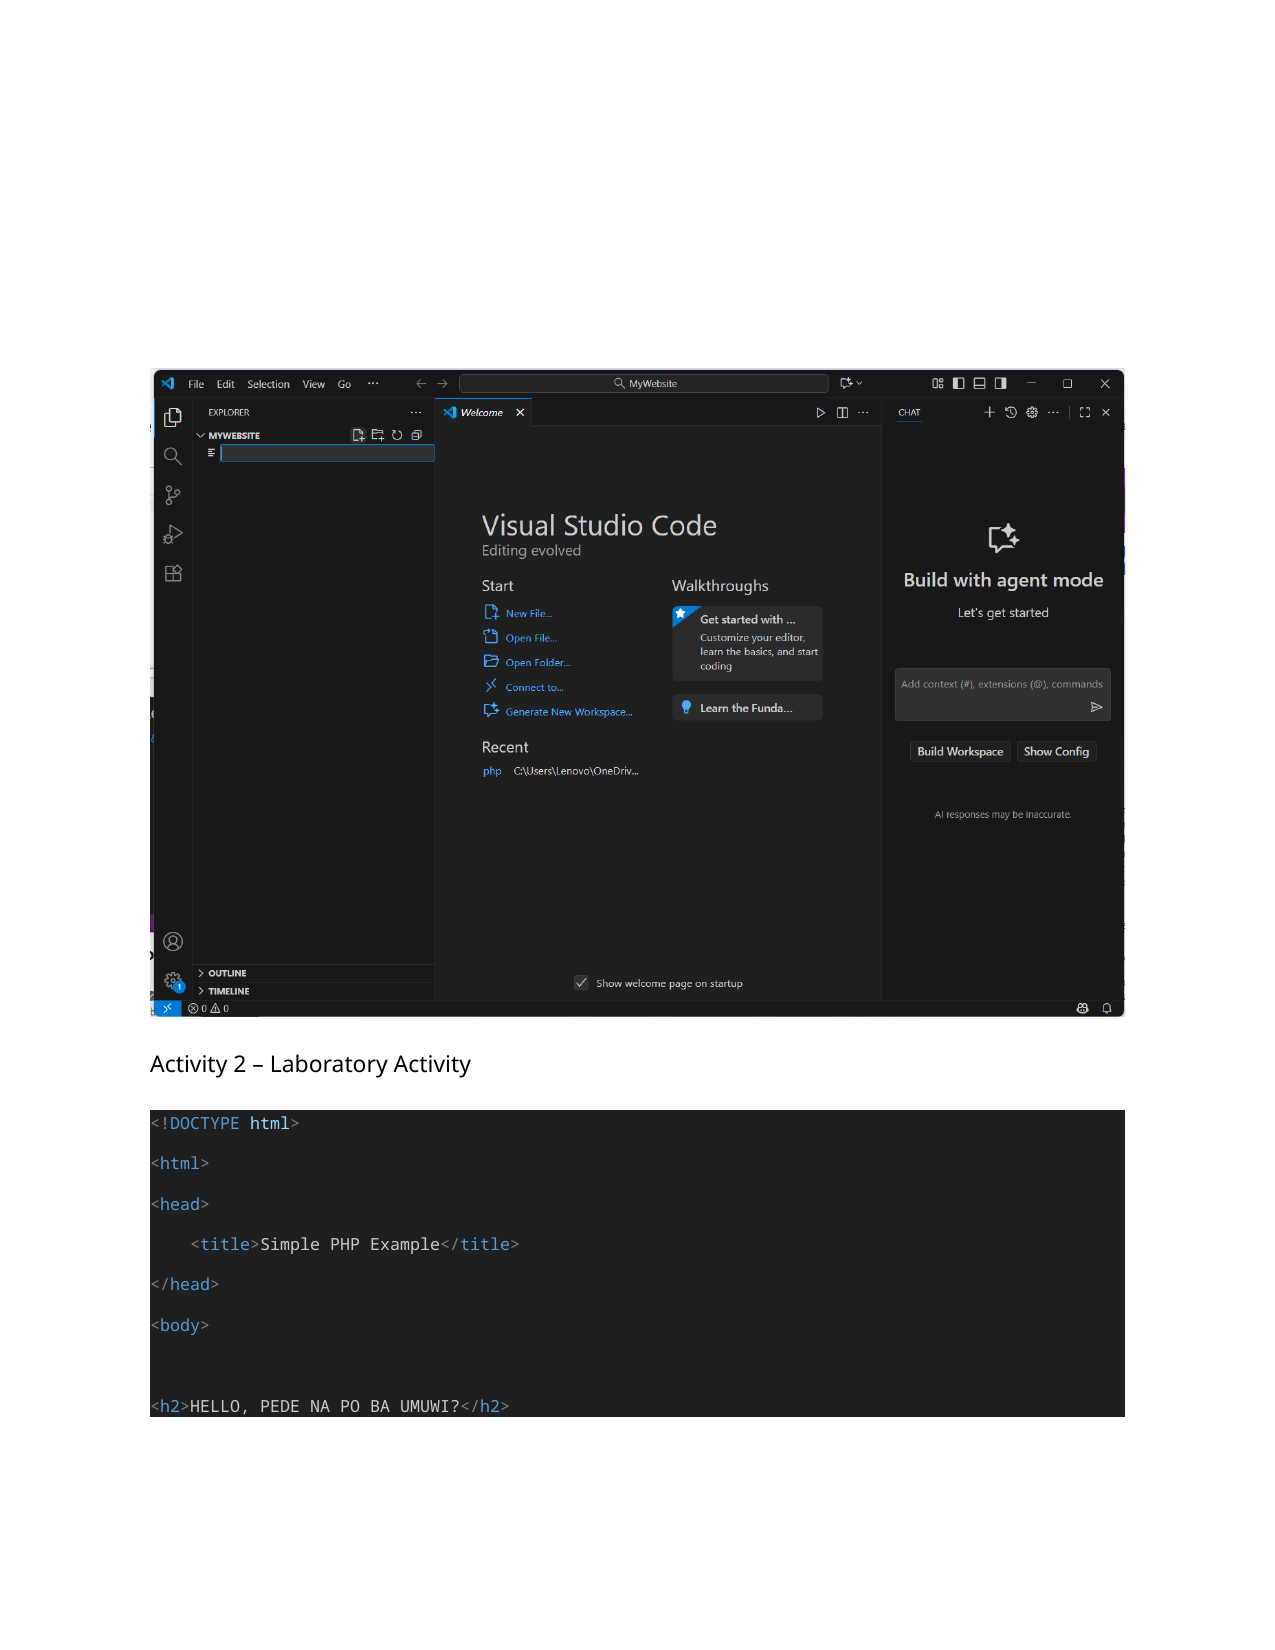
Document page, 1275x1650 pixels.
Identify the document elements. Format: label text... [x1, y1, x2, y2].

picture [150, 368, 1125, 1017]
text <body> [150, 1312, 1125, 1336]
text <head> [150, 1191, 1125, 1215]
text <title>Simple PHP Example</title> [150, 1232, 1125, 1255]
text </head> [150, 1272, 1125, 1296]
text <!DOCTYPE html> [150, 1110, 1125, 1134]
text Activity 2 – Laboratory Activity [150, 1048, 1125, 1079]
text <html> [150, 1151, 1125, 1174]
text <h2>HELLO, PEDE NA PO BA UMUWI?</h2> [150, 1393, 1125, 1417]
